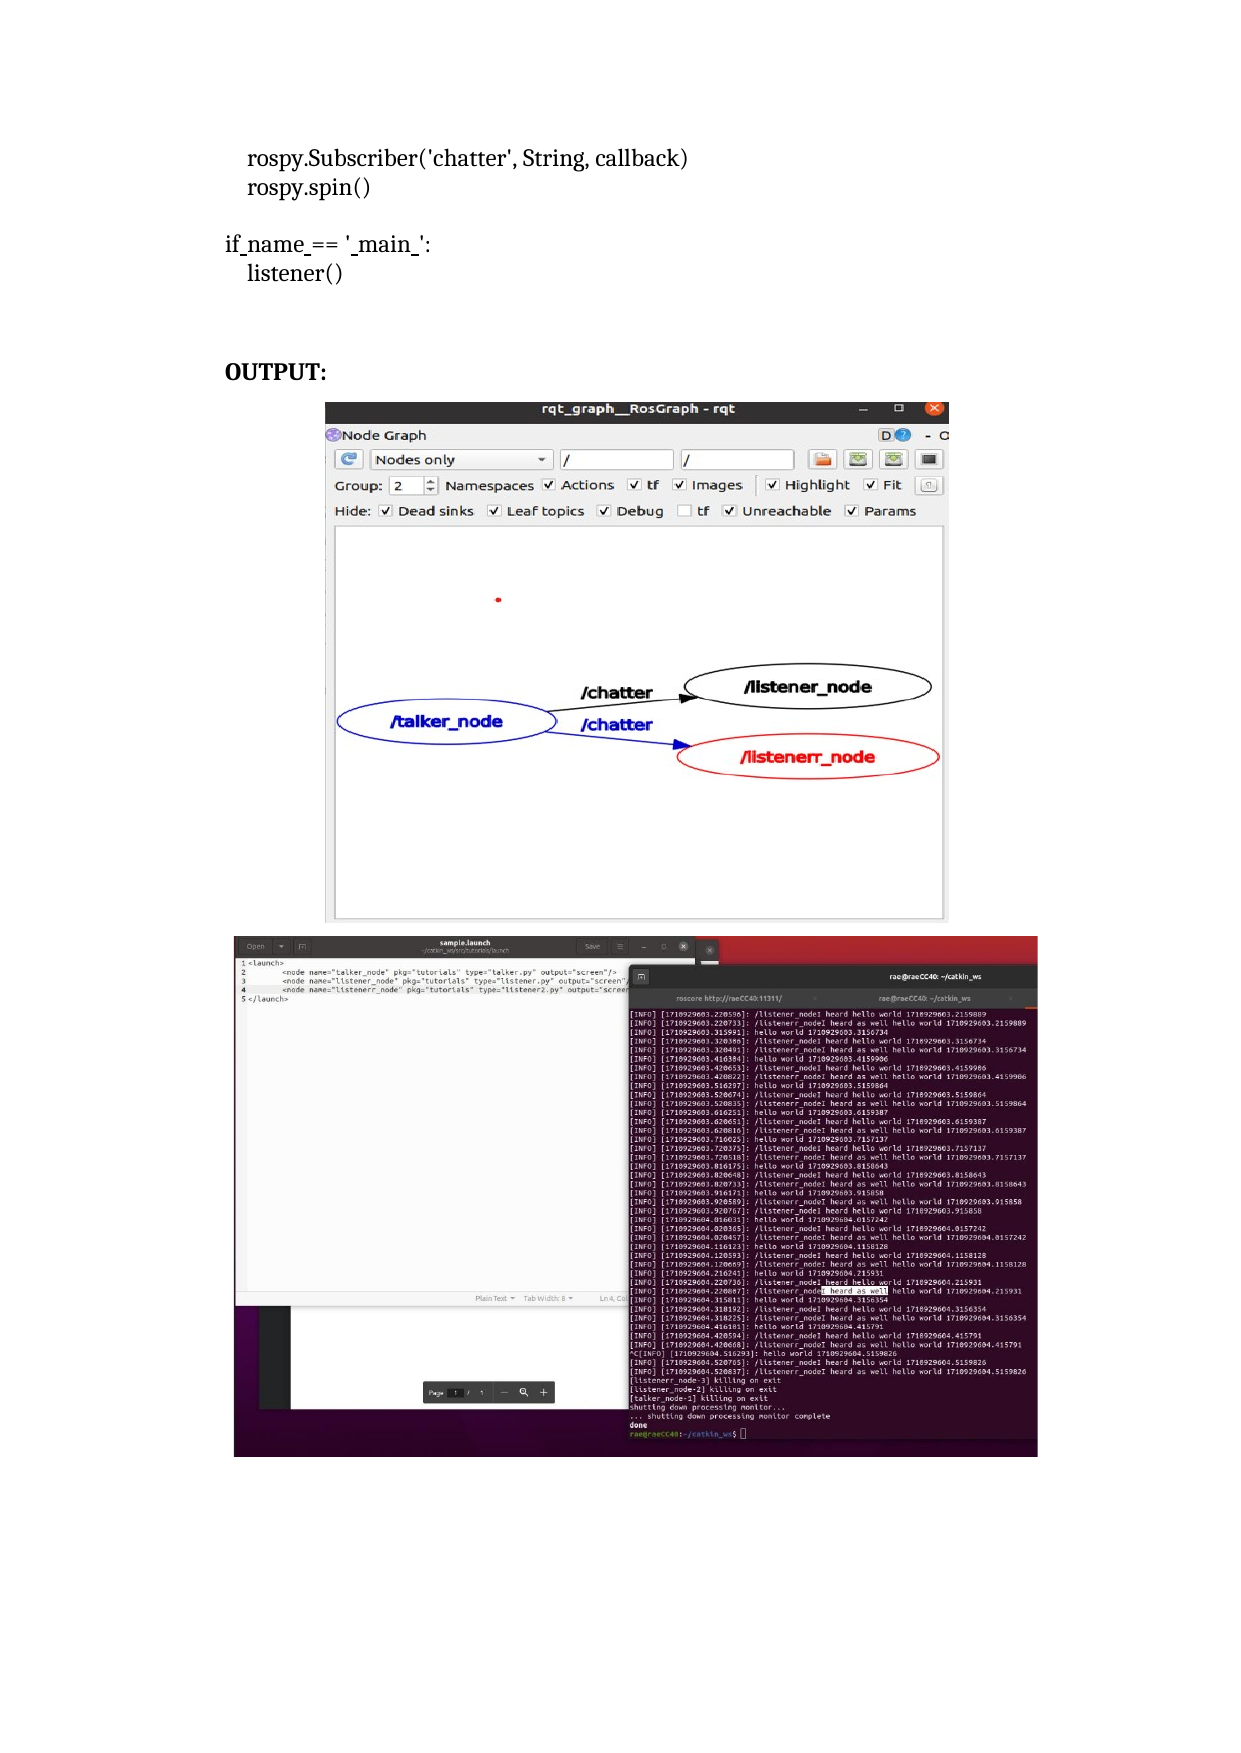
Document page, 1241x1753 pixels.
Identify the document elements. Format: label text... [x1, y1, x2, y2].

text if name == ' main ': listener() [225, 230, 477, 288]
picture [325, 402, 949, 923]
text rospy.Subscriber('chatter', String, callback) rospy.spin() [247, 144, 711, 201]
subtitle OUTPUT: [225, 357, 1151, 386]
picture [233, 936, 1038, 1457]
